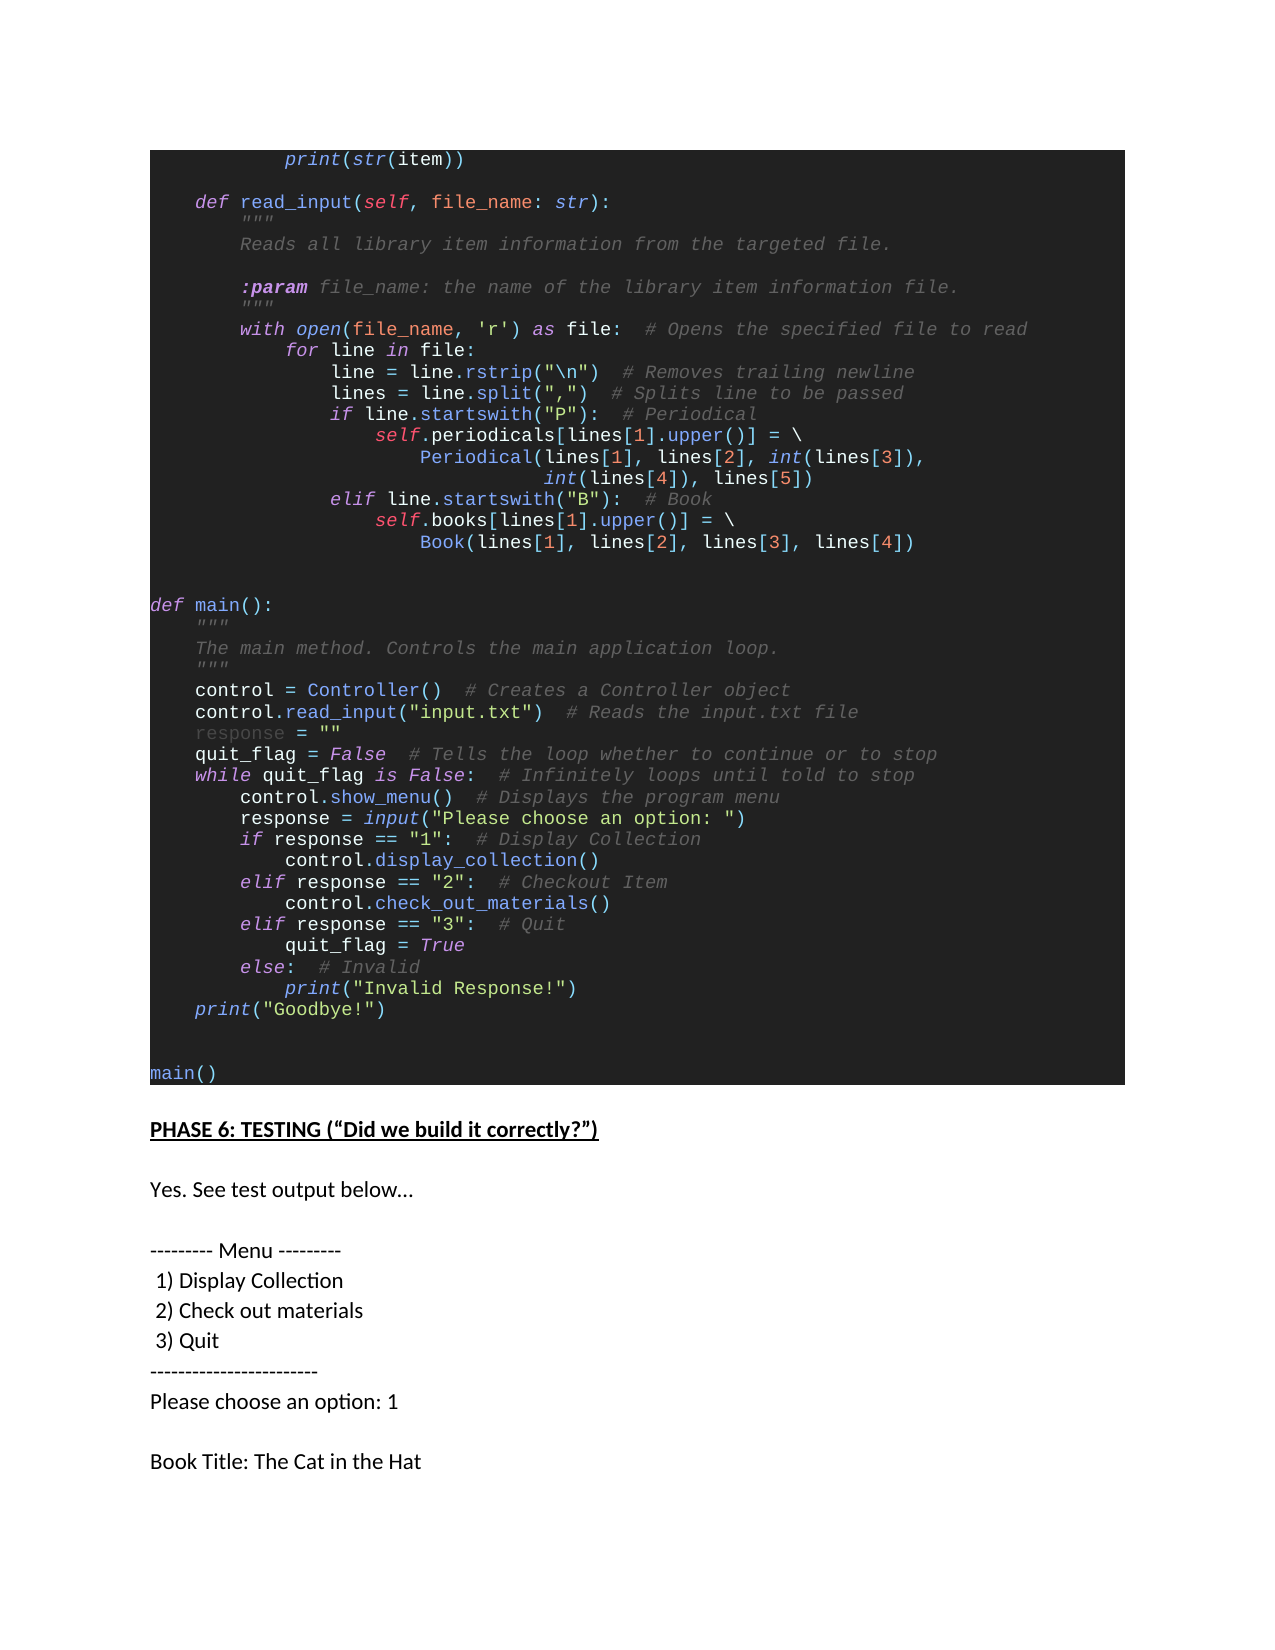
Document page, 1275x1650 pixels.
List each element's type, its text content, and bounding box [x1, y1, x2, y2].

text Book Title: The Cat in the Hat [150, 1447, 1125, 1476]
text ------------------------ [150, 1357, 1125, 1385]
text 2) Check out materials [150, 1296, 1125, 1324]
text 3) Quit [150, 1327, 1125, 1355]
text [150, 150, 1125, 1085]
text Please choose an option: 1 [150, 1387, 1125, 1415]
text Yes. See test output below… [150, 1176, 1125, 1204]
text PHASE 6: TESTING (“Did we build it correctly?”) [150, 1115, 1125, 1143]
text 1) Display Collection [150, 1266, 1125, 1294]
text --------- Menu --------- [150, 1236, 1125, 1264]
